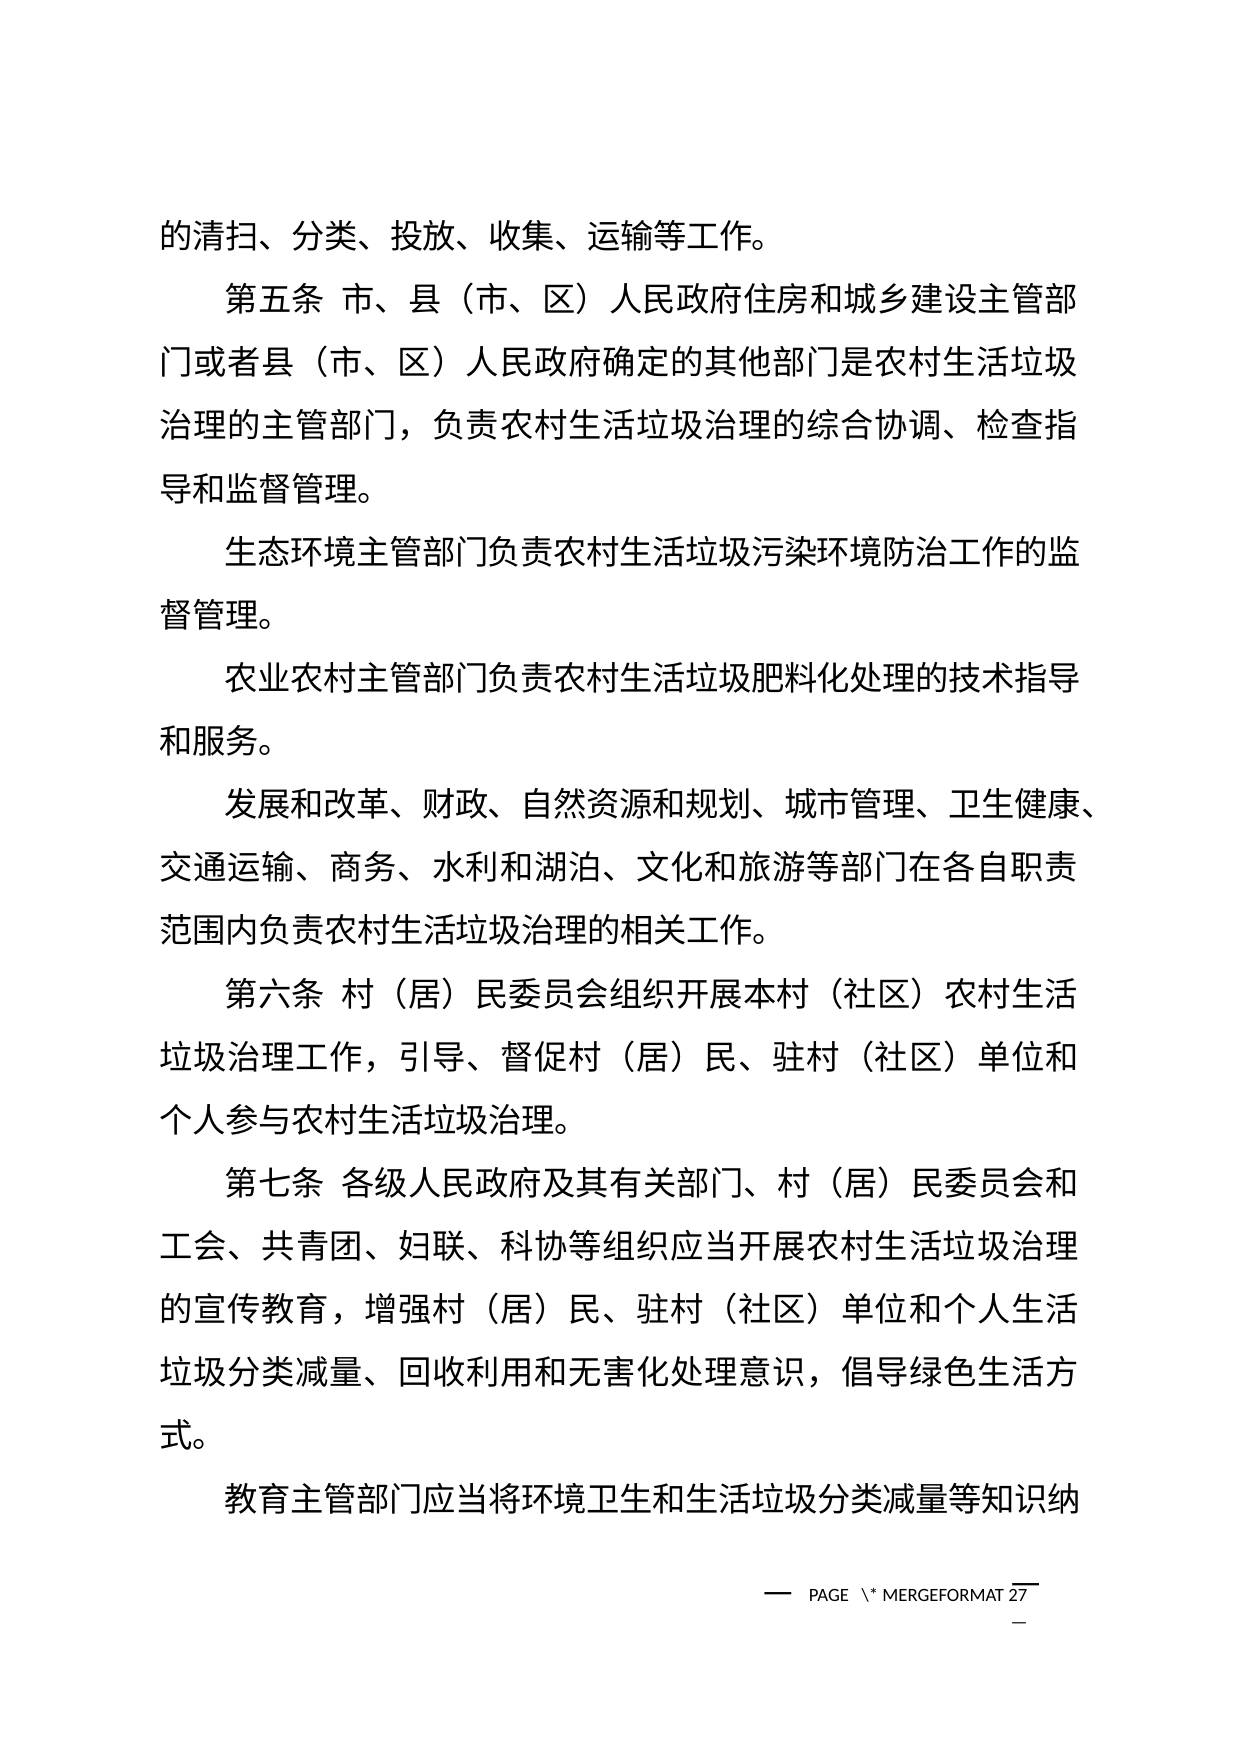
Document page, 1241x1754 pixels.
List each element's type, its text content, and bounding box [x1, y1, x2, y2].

text 农业农村主管部门负责农村生活垃圾肥料化处理的技术指导和服务。 [159, 644, 1081, 771]
text 发展和改革、财政、自然资源和规划、城市管理、卫生健康、交通运输、商务、水利和湖泊、文化和旅游等部门在各自职责范围内负责农村生活垃圾治理的相关工作。 [159, 771, 1081, 960]
text 生态环境主管部门负责农村生活垃圾污染环境防治工作的监督管理。 [159, 518, 1081, 644]
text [159, 1465, 1081, 1528]
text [159, 202, 1081, 266]
text 第七条 各级人民政府及其有关部门、村（居）民委员会和工会、共青团、妇联、科协等组织应当开展农村生活垃圾治理的宣传教育，增强村（居）民、驻村（社区）单位和个人生活垃圾分类减量、回收利用和无害化处理意识，倡导绿色生活方式。 [159, 1149, 1081, 1465]
text 第六条 村（居）民委员会组织开展本村（社区）农村生活垃圾治理工作，引导、督促村（居）民、驻村（社区）单位和个人参与农村生活垃圾治理。 [159, 960, 1081, 1149]
text 第五条 市、县（市、区）人民政府住房和城乡建设主管部门或者县（市、区）人民政府确定的其他部门是农村生活垃圾治理的主管部门，负责农村生活垃圾治理的综合协调、检查指导和监督管理。 [159, 266, 1081, 518]
